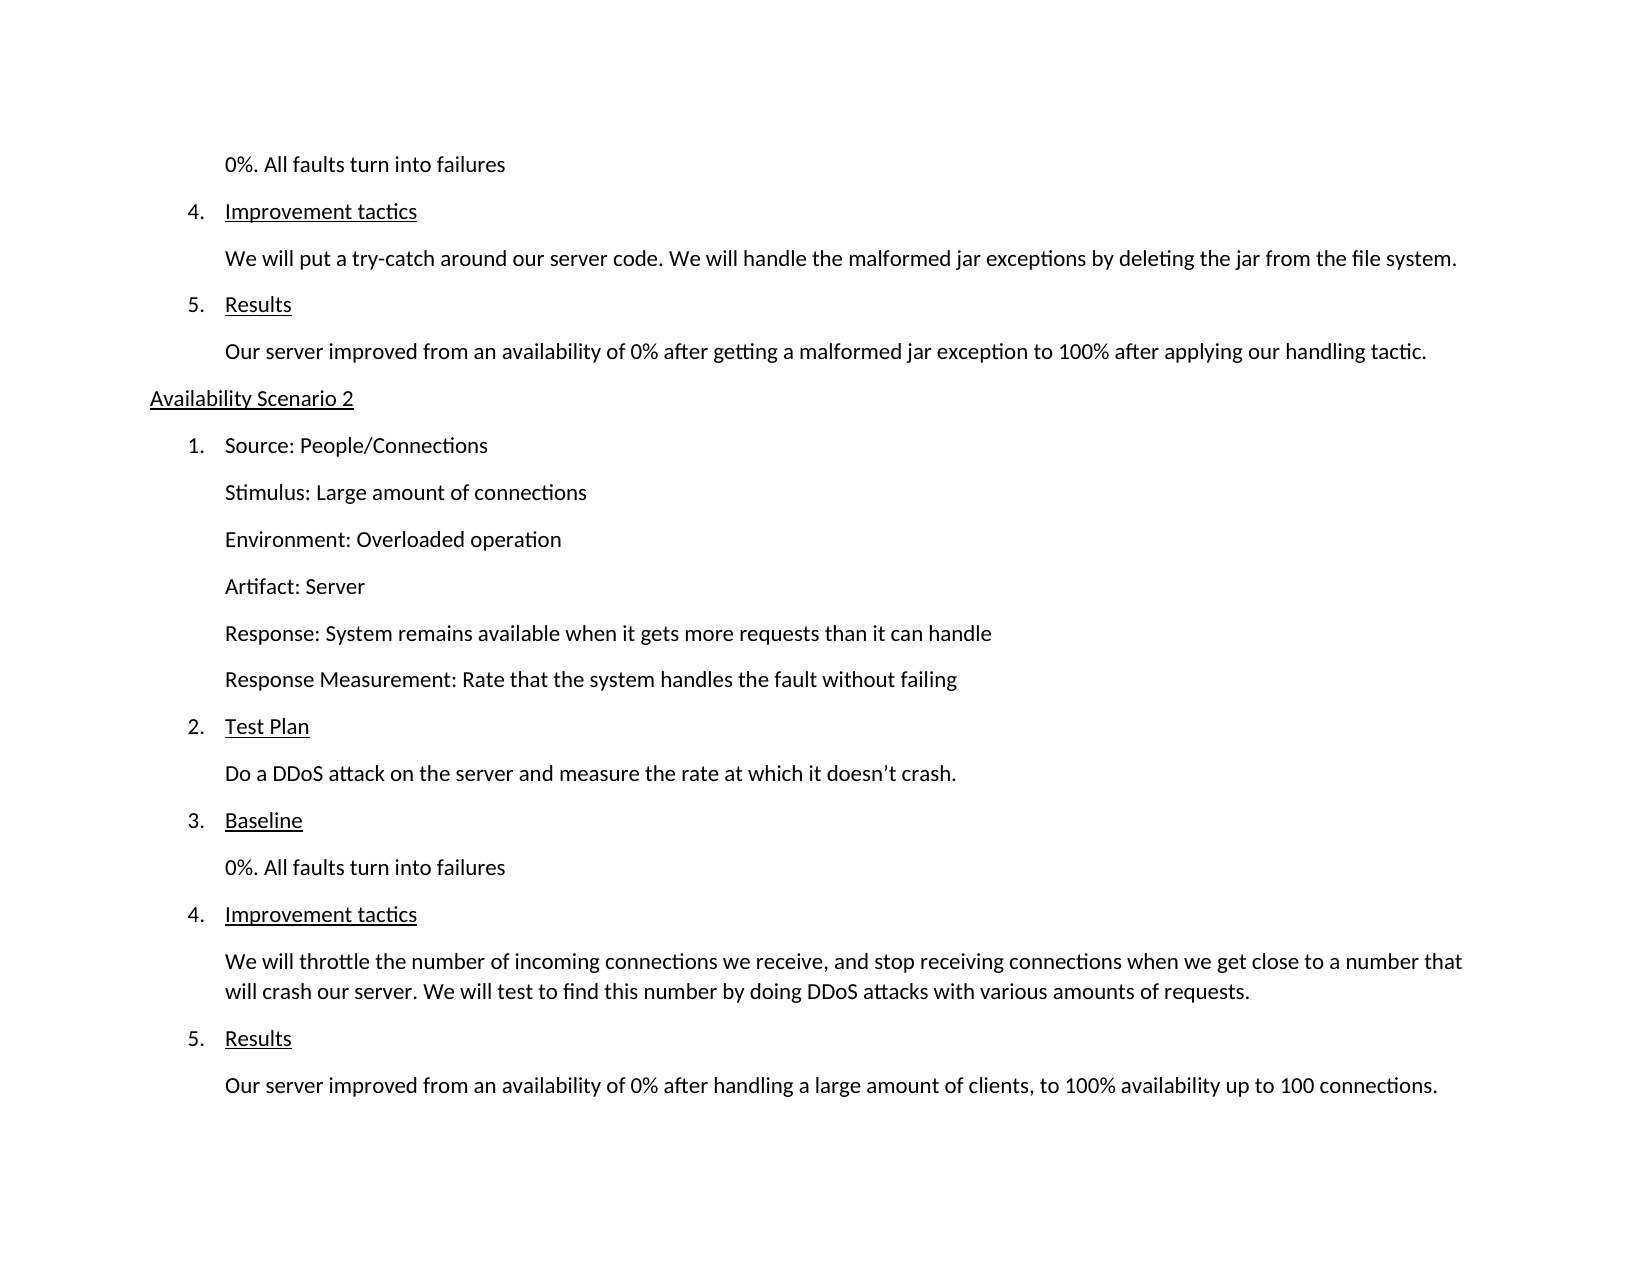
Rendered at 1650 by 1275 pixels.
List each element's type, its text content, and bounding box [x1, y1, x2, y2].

list Improvement tactics [187, 900, 1500, 928]
text Response Measurement: Rate that the system handles the fault without failing [150, 666, 1500, 694]
text We will throttle the number of incoming connections we receive, and stop receiving connections when we get close to a number that will crash our server. We will test to find this number by doing DDoS attacks with various amounts of requests. [225, 947, 1500, 1005]
list Test Plan [187, 712, 1500, 741]
text Our server improved from an availability of 0% after getting a malformed jar exception to 100% after applying our handling tactic. [225, 337, 1500, 366]
text Response: System remains available when it gets more requests than it can handle [150, 619, 1500, 647]
list Results [187, 291, 1500, 319]
list Baseline [187, 806, 1500, 834]
text 0%. All faults turn into failures [150, 150, 1500, 178]
text Availability Scenario 2 [150, 384, 1500, 412]
list Improvement tactics [187, 197, 1500, 225]
text Stimulus: Large amount of connections [150, 478, 1500, 506]
list Results [187, 1024, 1500, 1052]
text Do a DDoS attack on the server and measure the rate at which it doesn’t crash. [225, 759, 1500, 787]
text 0%. All faults turn into failures [150, 853, 1500, 881]
list Source: People/Connections [187, 431, 1500, 459]
text We will put a try-catch around our server code. We will handle the malformed jar exceptions by deleting the jar from the file system. [225, 244, 1500, 272]
text Environment: Overloaded operation [150, 525, 1500, 553]
text Our server improved from an availability of 0% after handling a large amount of clients, to 100% availability up to 100 connections. [225, 1071, 1500, 1099]
text Artifact: Server [150, 572, 1500, 600]
